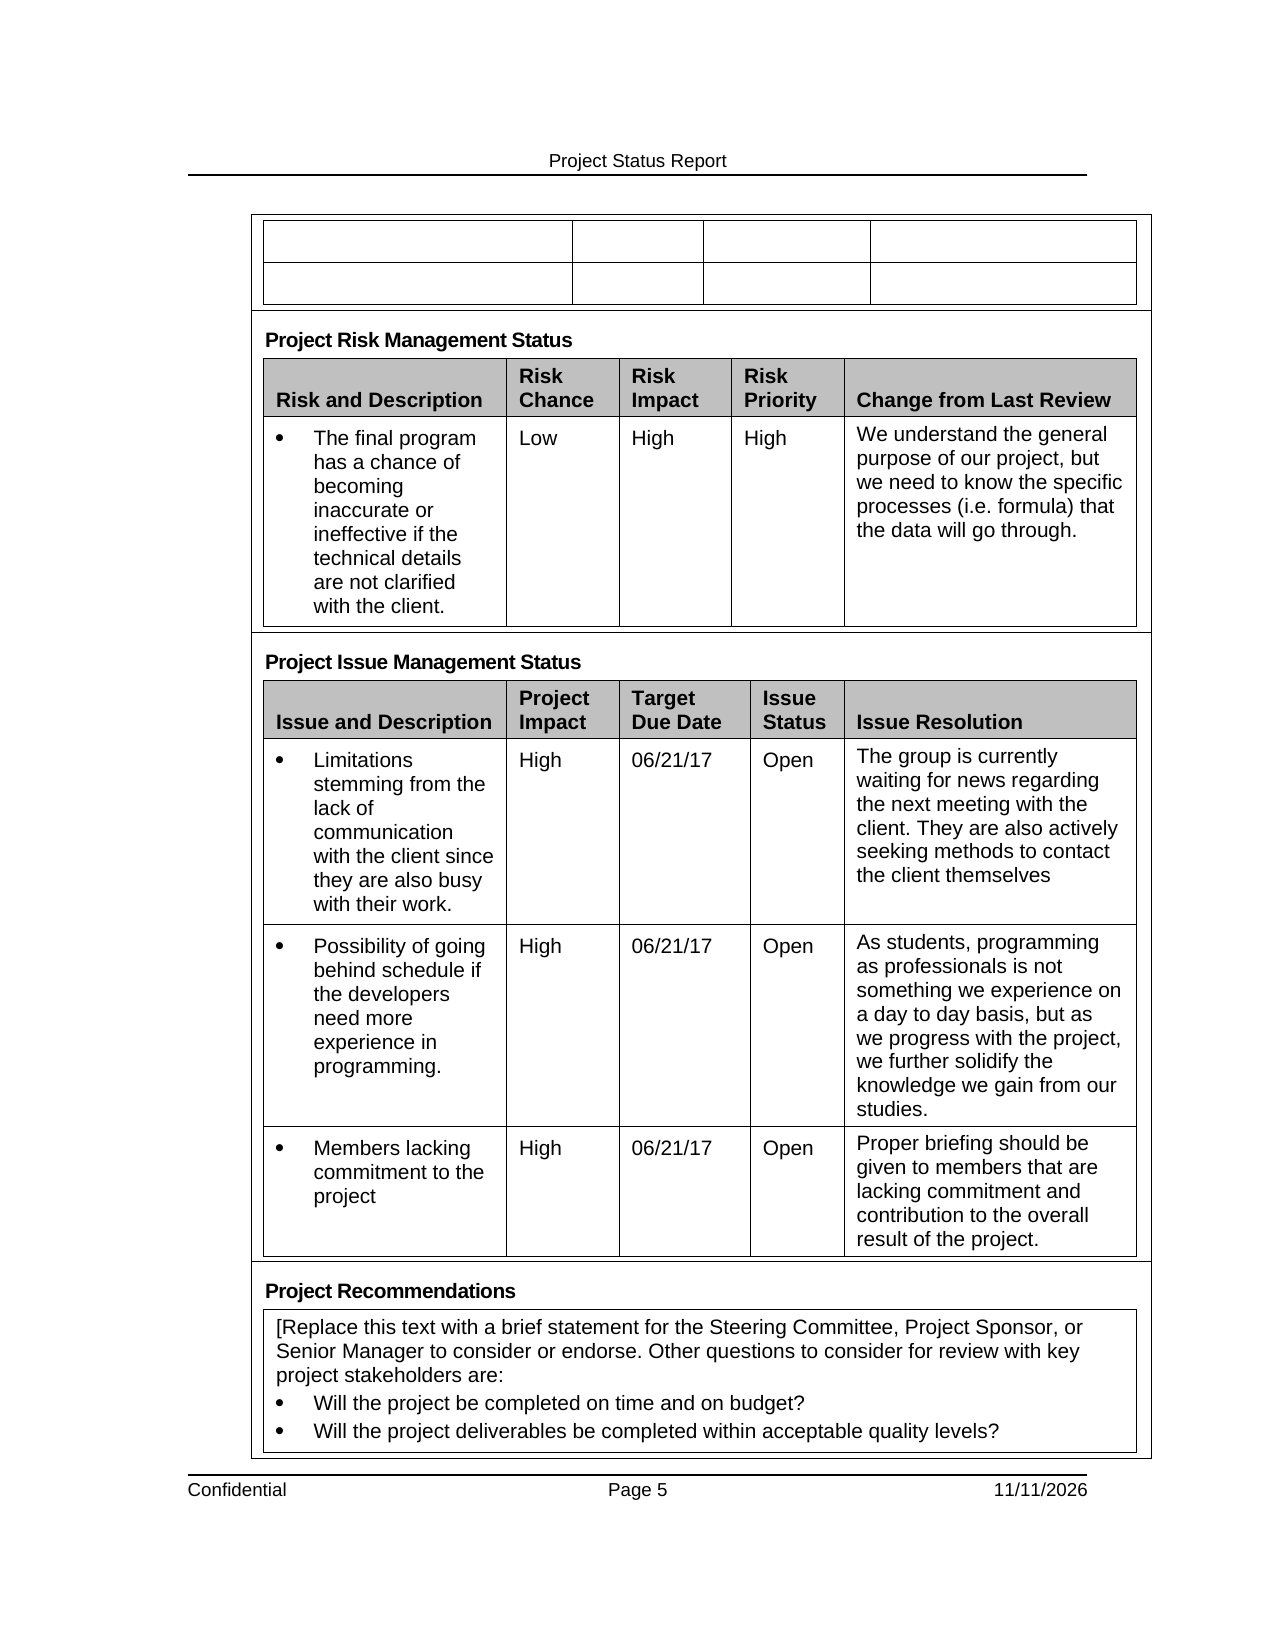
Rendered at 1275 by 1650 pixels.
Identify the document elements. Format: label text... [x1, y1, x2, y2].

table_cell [252, 215, 1151, 310]
table_cell Project Risk Management Status [252, 311, 1151, 632]
table_cell Project Issue Management Status [252, 633, 1151, 1261]
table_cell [252, 1262, 1151, 1457]
